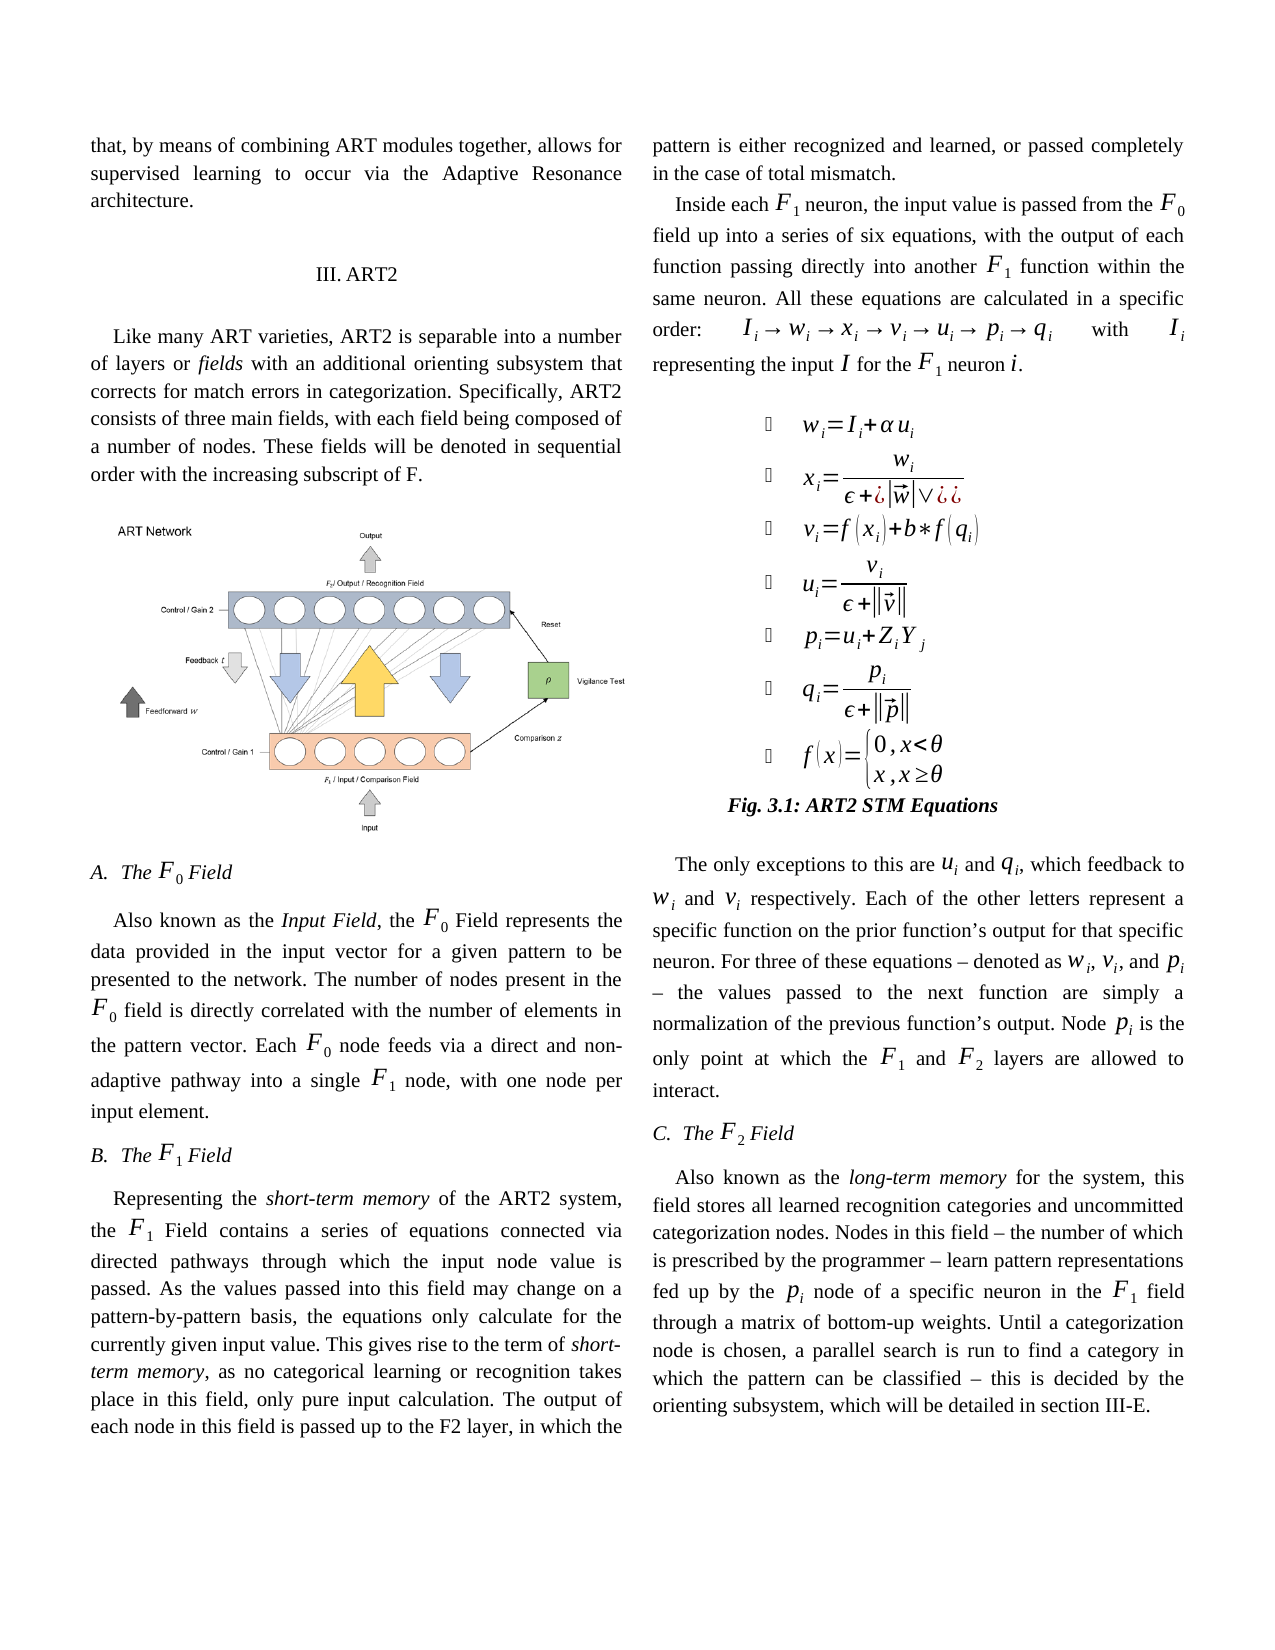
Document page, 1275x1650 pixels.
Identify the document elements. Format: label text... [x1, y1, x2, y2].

text Fig. 3.1: ART2 STM Equations [652, 793, 1184, 817]
text The only exceptions to this are and , which feedback to and respectively. Each of the other letters represent a specific function on the prior function’s output for that specific neuron. For three of these equations – denoted as , , and – the values passed to the next function are simply a normalization of the previous function’s output. Node is the only point at which the and layers are allowed to interact. [652, 848, 1184, 1102]
text Also known as the Input Field, the Field represents the data provided in the input vector for a given pattern to be presented to the network. The number of nodes present in the field is directly correlated with the number of elements in the pattern vector. Each node feeds via a direct and non-adaptive pathway into a single node, with one node per input element. [90, 904, 623, 1123]
picture [112, 516, 633, 841]
list The Field [90, 857, 623, 888]
subtitle ART2 [90, 262, 623, 286]
text Like many ART varieties, ART2 is separable into a number of layers or fields with an additional orienting subsystem that corrects for match errors in categorization. Specifically, ART2 consists of three main fields, with each field being composed of a number of nodes. These fields will be denoted in sequential order with the increasing subscript of F. [90, 323, 623, 486]
text Inside each neuron, the input value is passed from the field up into a series of six equations, with the output of each function passing directly into another function within the same neuron. All these equations are calculated in a specific order: with representing the input for the neuron . [652, 188, 1184, 379]
list The Field [90, 1139, 623, 1170]
list The Field [652, 1118, 1184, 1149]
text Also known as the long-term memory for the system, this field stores all learned recognition categories and uncommitted categorization nodes. Nodes in this field – the number of which is prescribed by the programmer – learn pattern representations fed up by the node of a specific neuron in the field through a matrix of bottom-up weights. Until a categorization node is chosen, a parallel search is run to find a category in which the pattern can be classified – this is decided by the orienting subsystem, which will be detailed in section III-E. [652, 1165, 1184, 1417]
text Representing the short-term memory of the ART2 system, the Field contains a series of equations connected via directed pathways through which the input node value is passed. As the values passed into this field may change on a pattern-by-pattern basis, the equations only calculate for the currently given input value. This gives rise to the term of short-term memory, as no categorical learning or recognition takes place in this field, only pure input calculation. The output of each node in this field is passed up to the F2 layer, in which the pattern is either recognized and learned, or passed completely in the case of total mismatch. [90, 1186, 623, 1438]
